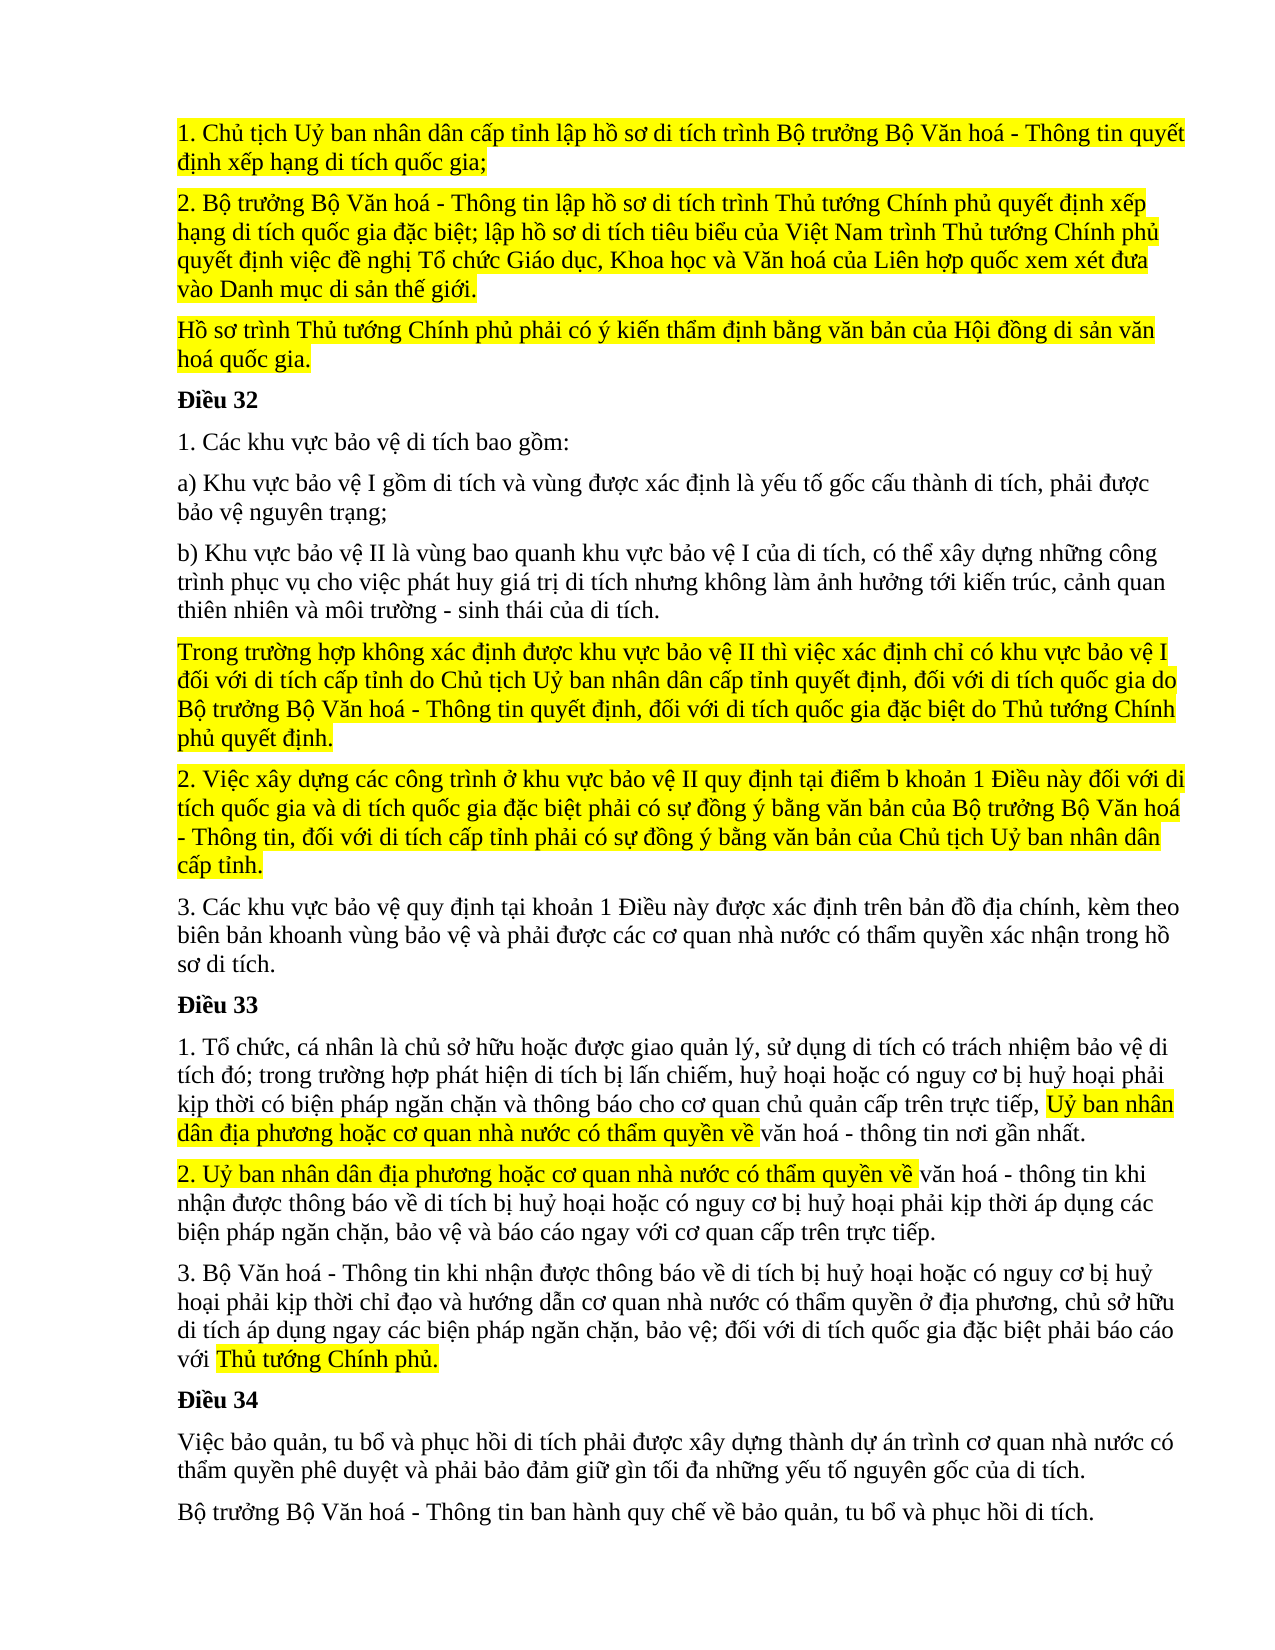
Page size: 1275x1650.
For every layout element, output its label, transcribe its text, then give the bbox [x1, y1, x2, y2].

text Điều 34 [177, 1386, 1186, 1414]
text 2. Việc xây dựng các công trình ở khu vực bảo vệ II quy định tại điểm b khoản 1 Điều này đối với di tích quốc gia và di tích quốc gia đặc biệt phải có sự đồng ý bằng văn bản của Bộ trưởng Bộ Văn hoá - Thông tin, đối với di tích cấp tỉnh phải có sự đồng ý bằng văn bản của Chủ tịch Uỷ ban nhân dân cấp tỉnh. [263, 764, 1186, 879]
text Bộ trưởng Bộ Văn hoá - Thông tin ban hành quy chế về bảo quản, tu bổ và phục hồi di tích. [177, 1497, 1186, 1526]
text Việc bảo quản, tu bổ và phục hồi di tích phải được xây dựng thành dự án trình cơ quan nhà nước có thẩm quyền phê duyệt và phải bảo đảm giữ gìn tối đa những yếu tố nguyên gốc của di tích. [177, 1427, 1186, 1484]
text 3. Bộ Văn hoá - Thông tin khi nhận được thông báo về di tích bị huỷ hoại hoặc có nguy cơ bị huỷ hoại phải kịp thời chỉ đạo và hướng dẫn cơ quan nhà nước có thẩm quyền ở địa phương, chủ sở hữu di tích áp dụng ngay các biện pháp ngăn chặn, bảo vệ; đối với di tích quốc gia đặc biệt phải báo cáo với Thủ tướng Chính phủ. [177, 1258, 1186, 1373]
text a) Khu vực bảo vệ I gồm di tích và vùng được xác định là yếu tố gốc cấu thành di tích, phải được bảo vệ nguyên trạng; [177, 468, 1186, 526]
text 1. Tổ chức, cá nhân là chủ sở hữu hoặc được giao quản lý, sử dụng di tích có trách nhiệm bảo vệ di tích đó; trong trường hợp phát hiện di tích bị lấn chiếm, huỷ hoại hoặc có nguy cơ bị huỷ hoại phải kịp thời có biện pháp ngăn chặn và thông báo cho cơ quan chủ quản cấp trên trực tiếp, Uỷ ban nhân dân địa phương hoặc cơ quan nhà nước có thẩm quyền về văn hoá - thông tin nơi gần nhất. [177, 1032, 1186, 1147]
text 1. Chủ tịch Uỷ ban nhân dân cấp tỉnh lập hồ sơ di tích trình Bộ trưởng Bộ Văn hoá - Thông tin quyết định xếp hạng di tích quốc gia; [487, 118, 1186, 176]
text 3. Các khu vực bảo vệ quy định tại khoản 1 Điều này được xác định trên bản đồ địa chính, kèm theo biên bản khoanh vùng bảo vệ và phải được các cơ quan nhà nước có thẩm quyền xác nhận trong hồ sơ di tích. [177, 892, 1186, 978]
text Hồ sơ trình Thủ tướng Chính phủ phải có ý kiến thẩm định bằng văn bản của Hội đồng di sản văn hoá quốc gia. [311, 316, 1186, 373]
text b) Khu vực bảo vệ II là vùng bao quanh khu vực bảo vệ I của di tích, có thể xây dựng những công trình phục vụ cho việc phát huy giá trị di tích nhưng không làm ảnh hưởng tới kiến trúc, cảnh quan thiên nhiên và môi trường - sinh thái của di tích. [177, 538, 1186, 624]
text Điều 33 [177, 991, 1186, 1019]
text Trong trường hợp không xác định được khu vực bảo vệ II thì việc xác định chỉ có khu vực bảo vệ I đối với di tích cấp tỉnh do Chủ tịch Uỷ ban nhân dân cấp tỉnh quyết định, đối với di tích quốc gia do Bộ trưởng Bộ Văn hoá - Thông tin quyết định, đối với di tích quốc gia đặc biệt do Thủ tướng Chính phủ quyết định. [333, 637, 1186, 752]
text 2. Bộ trưởng Bộ Văn hoá - Thông tin lập hồ sơ di tích trình Thủ tướng Chính phủ quyết định xếp hạng di tích quốc gia đặc biệt; lập hồ sơ di tích tiêu biểu của Việt Nam trình Thủ tướng Chính phủ quyết định việc đề nghị Tổ chức Giáo dục, Khoa học và Văn hoá của Liên hợp quốc xem xét đưa vào Danh mục di sản thế giới. [477, 188, 1186, 303]
text 2. Uỷ ban nhân dân địa phương hoặc cơ quan nhà nước có thẩm quyền về văn hoá - thông tin khi nhận được thông báo về di tích bị huỷ hoại hoặc có nguy cơ bị huỷ hoại phải kịp thời áp dụng các biện pháp ngăn chặn, bảo vệ và báo cáo ngay với cơ quan cấp trên trực tiếp. [177, 1159, 1186, 1246]
text 1. Các khu vực bảo vệ di tích bao gồm: [177, 427, 1186, 456]
text Điều 32 [177, 386, 1186, 414]
